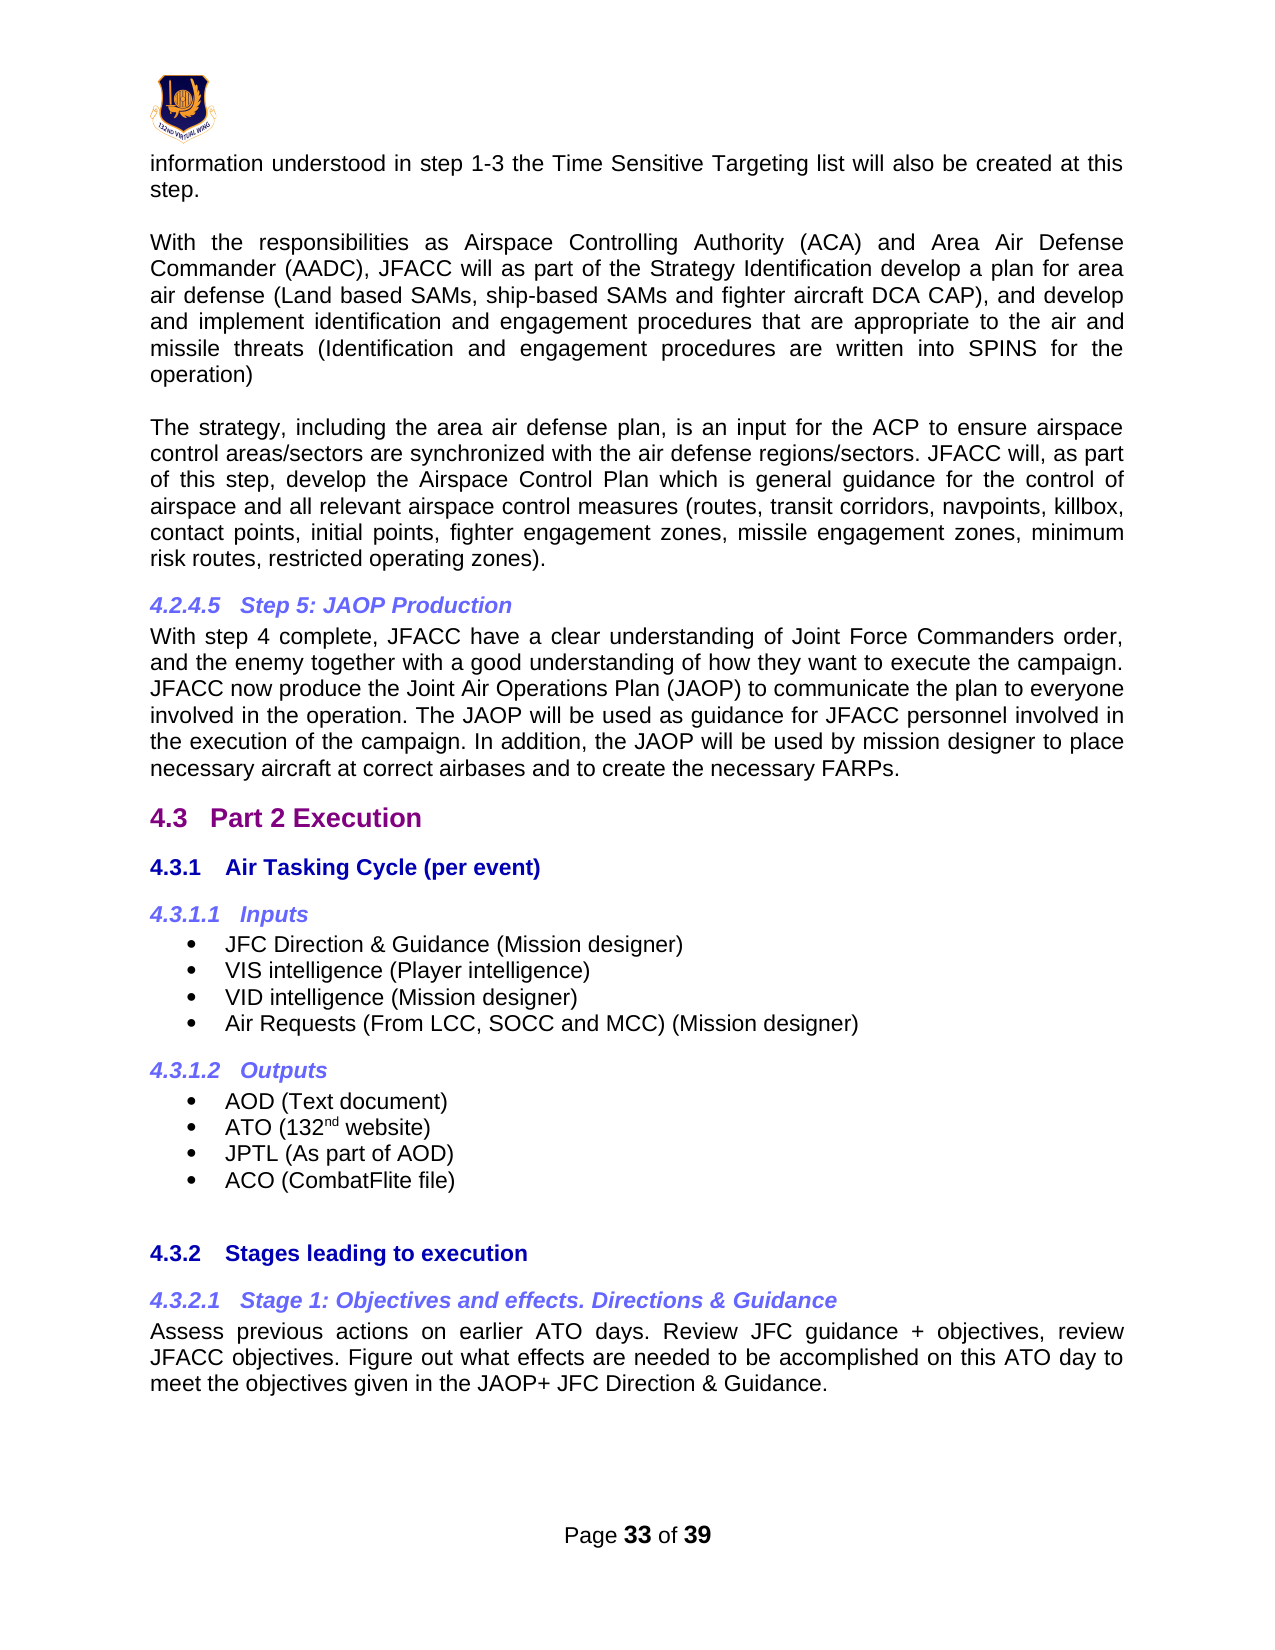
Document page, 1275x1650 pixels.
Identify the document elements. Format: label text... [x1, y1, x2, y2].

list VIS intelligence (Player intelligence) [187, 957, 1125, 984]
subtitle Stage 1: Objectives and effects. Directions & Guidance [150, 1287, 1125, 1314]
text With step 4 complete, JFACC have a clear understanding of Joint Force Commanders order, and the enemy together with a good understanding of how they want to execute the campaign. JFACC now produce the Joint Air Operations Plan (JAOP) to communicate the plan to everyone involved in the operation. The JAOP will be used as guidance for JFACC personnel involved in the execution of the campaign. In addition, the JAOP will be used by mission designer to place necessary aircraft at correct airbases and to create the necessary FARPs. [150, 623, 1125, 781]
text The strategy, including the area air defense plan, is an input for the ACP to ensure airspace control areas/sectors are synchronized with the air defense regions/sectors. JFACC will, as part of this step, develop the Airspace Control Plan which is general guidance for the control of airspace and all relevant airspace control measures (routes, transit corridors, navpoints, killbox, contact points, initial points, fighter engagement zones, missile engagement zones, minimum risk routes, restricted operating zones). [150, 413, 1125, 572]
subtitle Part 2 Execution [150, 802, 1125, 833]
list ATO (132nd website) [187, 1114, 1125, 1140]
list AOD (Text document) [187, 1088, 1125, 1114]
subtitle Inputs [150, 901, 1125, 927]
picture [150, 75, 217, 144]
subtitle Step 5: JAOP Production [150, 592, 1125, 619]
subtitle Outputs [150, 1057, 1125, 1084]
list JFC Direction & Guidance (Mission designer) [187, 931, 1125, 957]
text With the responsibilities as Airspace Controlling Authority (ACA) and Area Air Defense Commander (AADC), JFACC will as part of the Strategy Identification develop a plan for area air defense (Land based SAMs, ship-based SAMs and fighter aircraft DCA CAP), and develop and implement identification and engagement procedures that are appropriate to the air and missile threats (Identification and engagement procedures are written into SPINS for the operation) [150, 229, 1125, 387]
text Assess previous actions on earlier ATO days. Review JFC guidance + objectives, review JFACC objectives. Figure out what effects are needed to be accomplished on this ATO day to meet the objectives given in the JAOP+ JFC Direction & Guidance. [150, 1318, 1125, 1397]
list VID intelligence (Mission designer) [187, 984, 1125, 1010]
list JPTL (As part of AOD) [187, 1140, 1125, 1167]
list Air Requests (From LCC, SOCC and MCC) (Mission designer) [187, 1010, 1125, 1037]
subtitle Air Tasking Cycle (per event) [150, 854, 1125, 880]
list ACO (CombatFlite file) [187, 1167, 1125, 1193]
subtitle Stages leading to execution [150, 1240, 1125, 1267]
